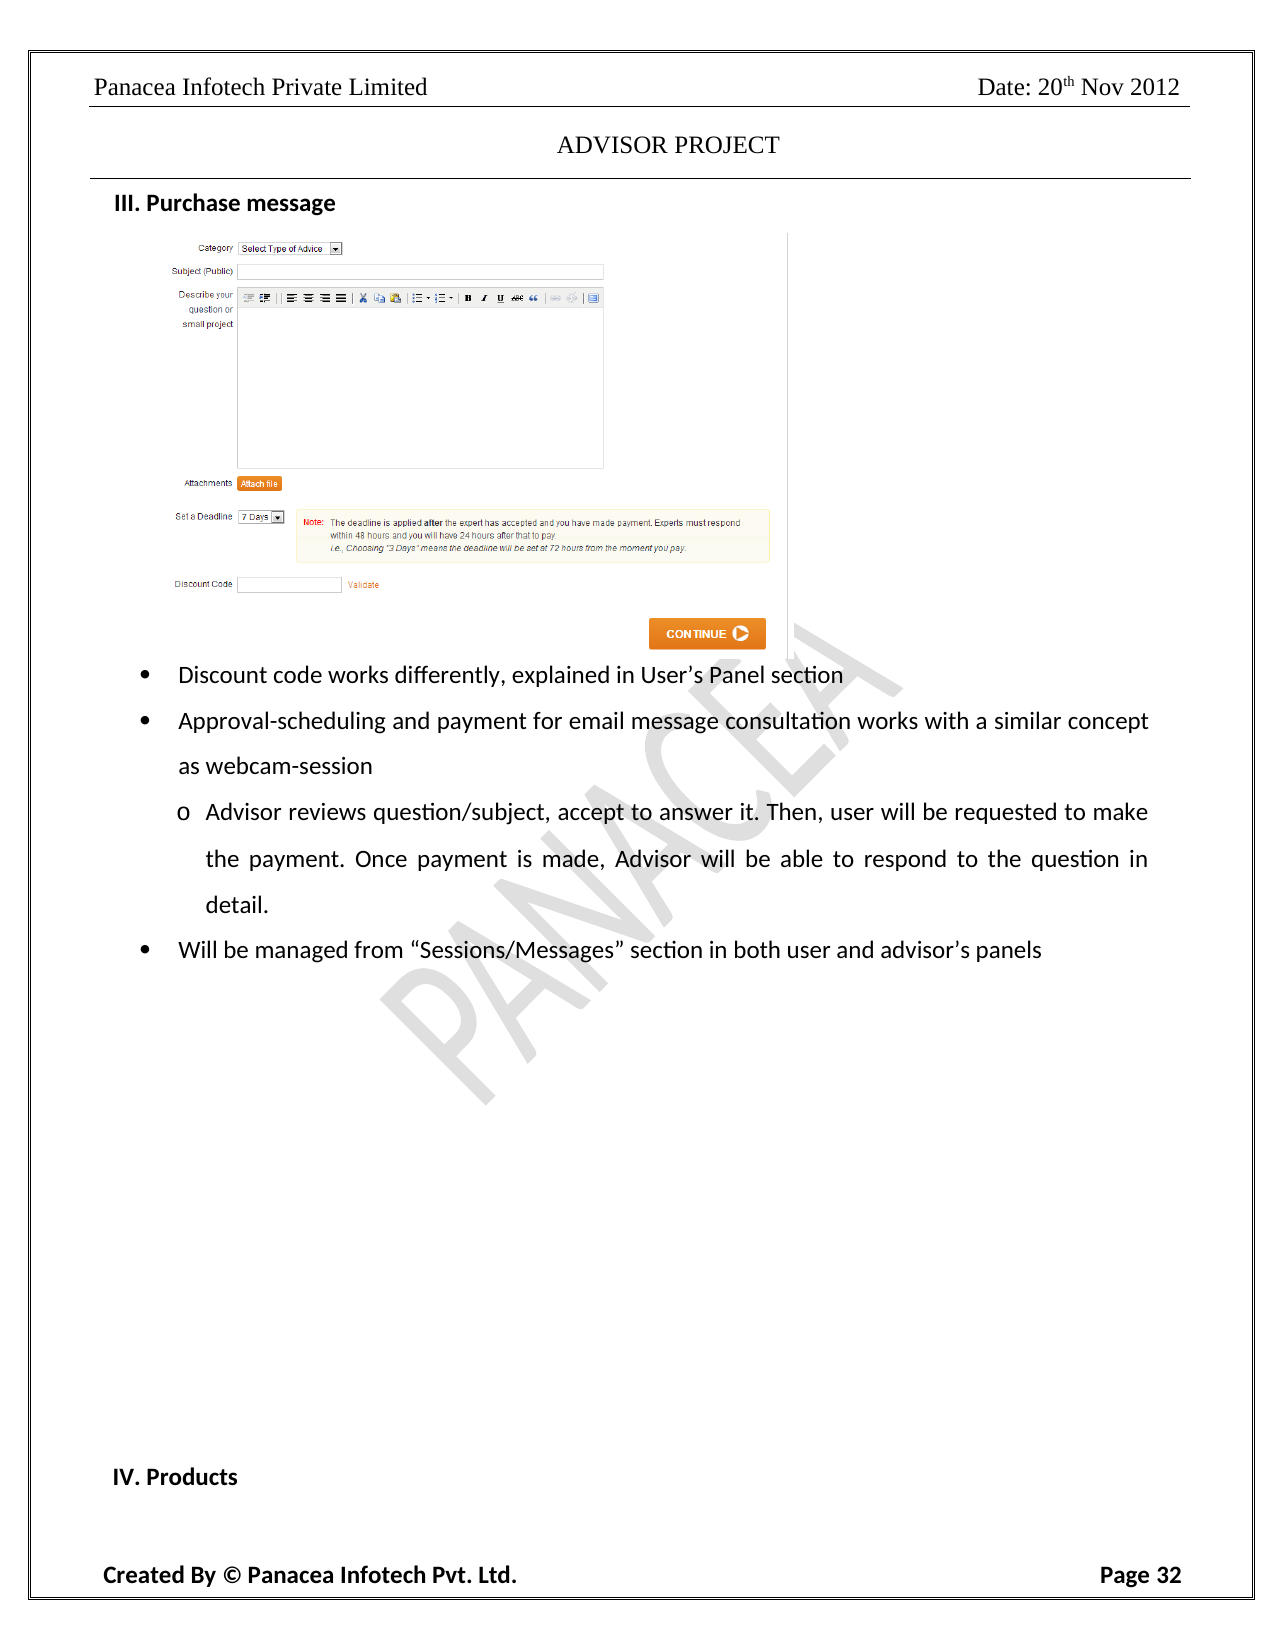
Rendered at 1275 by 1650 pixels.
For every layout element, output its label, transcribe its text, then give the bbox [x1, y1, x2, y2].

list Purchase message [141, 187, 1179, 218]
picture [146, 233, 794, 659]
list Advisor reviews question/subject, accept to answer it. Then, user will be requested to make the payment. Once payment is made, Advisor will be able to respond to the question in detail. [176, 796, 1150, 919]
list Discount code works differently, explained in User’s Panel section [141, 659, 1150, 689]
list Approval-scheduling and payment for email message consultation works with a similar concept as webcam-session [141, 705, 1150, 781]
list Products [141, 1461, 1179, 1491]
list Will be managed from “Sessions/Messages” section in both user and advisor’s panels [141, 935, 1150, 965]
